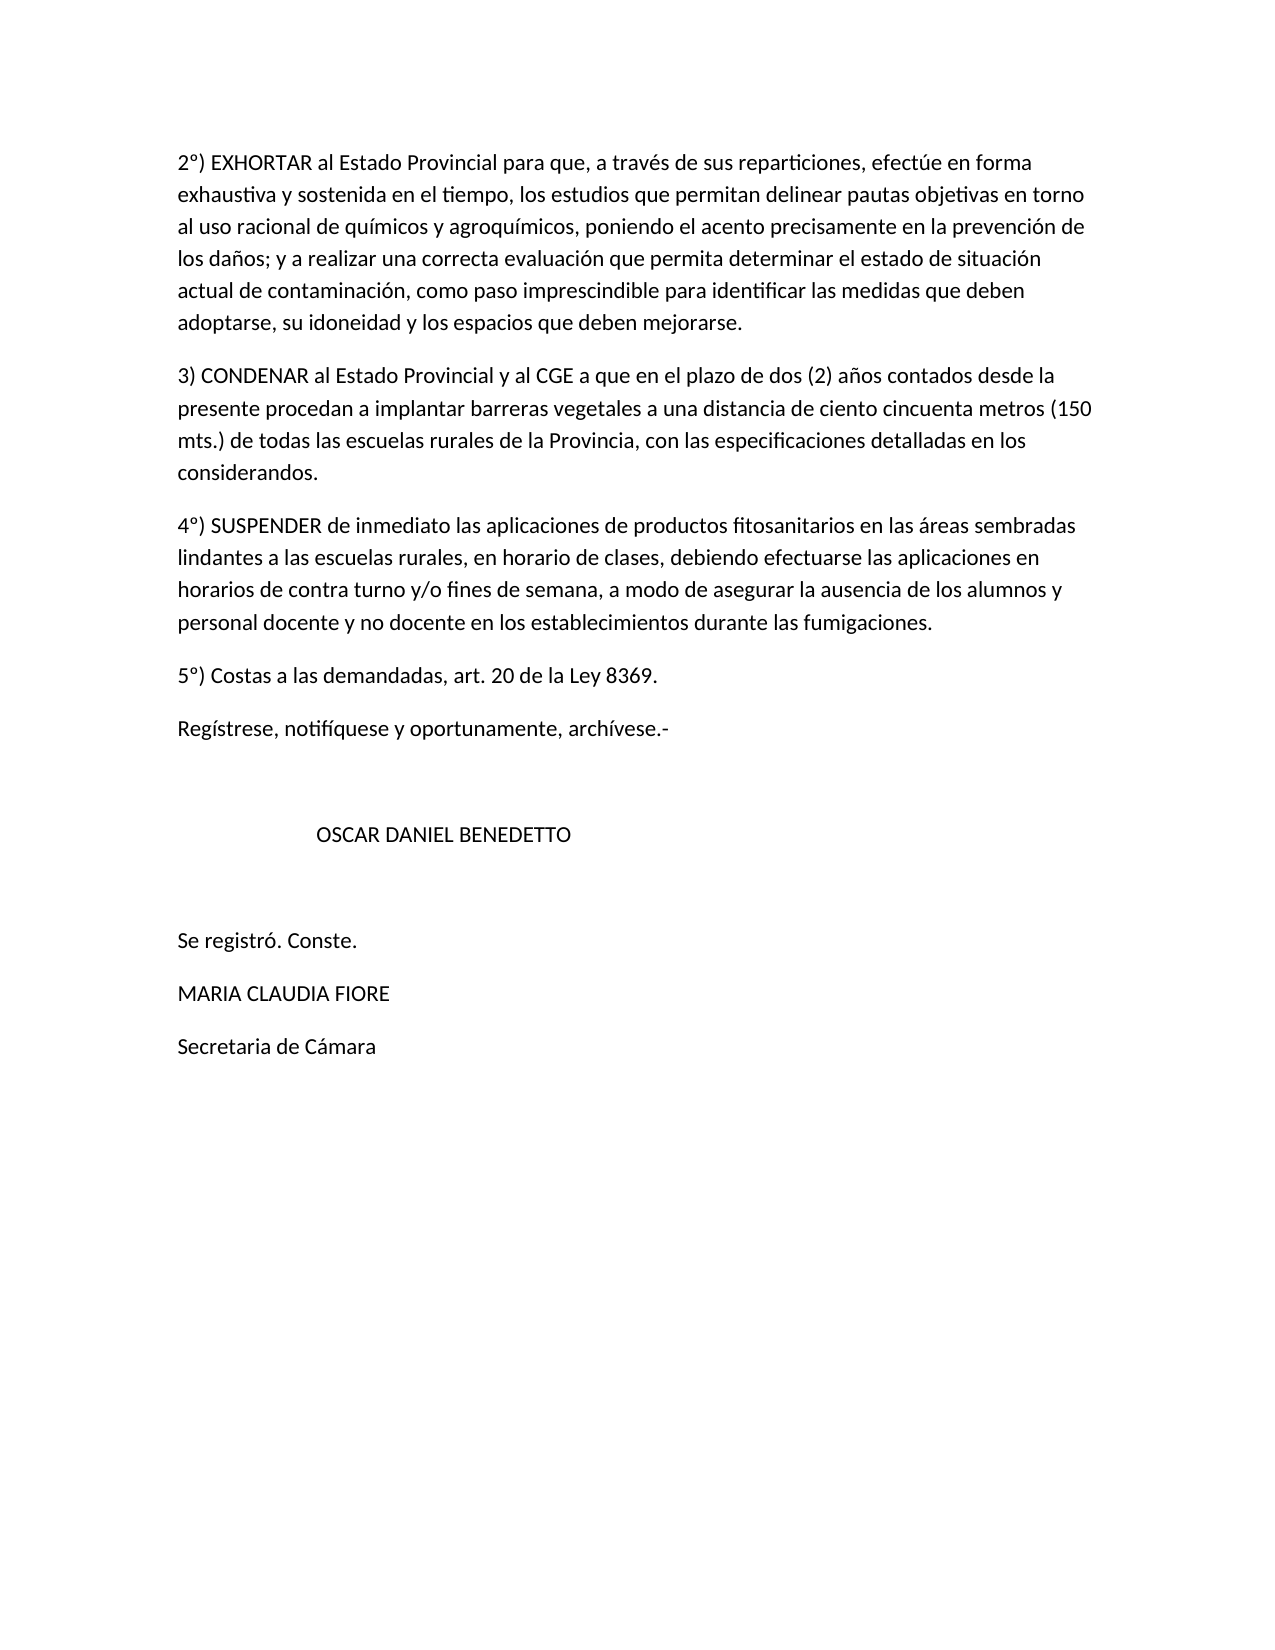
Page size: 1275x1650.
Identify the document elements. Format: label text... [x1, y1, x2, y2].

text 3) CONDENAR al Estado Provincial y al CGE a que en el plazo de dos (2) años contados desde la presente procedan a implantar barreras vegetales a una distancia de ciento cincuenta metros (150 mts.) de todas las escuelas rurales de la Provincia, con las especificaciones detalladas en los considerandos. [177, 362, 1098, 486]
text Regístrese, notifíquese y oportunamente, archívese.- [177, 714, 1098, 742]
text 2º) EXHORTAR al Estado Provincial para que, a través de sus reparticiones, efectúe en forma exhaustiva y sostenida en el tiempo, los estudios que permitan delinear pautas objetivas en torno al uso racional de químicos y agroquímicos, poniendo el acento precisamente en la prevención de los daños; y a realizar una correcta evaluación que permita determinar el estado de situación actual de contaminación, como paso imprescindible para identificar las medidas que deben adoptarse, su idoneidad y los espacios que deben mejorarse. [177, 148, 1098, 337]
text 5º) Costas a las demandadas, art. 20 de la Ley 8369. [177, 661, 1098, 689]
text Se registró. Conste. [177, 926, 1098, 954]
text MARIA CLAUDIA FIORE [177, 979, 1098, 1007]
text OSCAR DANIEL BENEDETTO [177, 820, 1098, 848]
text Secretaria de Cámara [177, 1032, 1098, 1060]
text 4º) SUSPENDER de inmediato las aplicaciones de productos fitosanitarios en las áreas sembradas lindantes a las escuelas rurales, en horario de clases, debiendo efectuarse las aplicaciones en horarios de contra turno y/o fines de semana, a modo de asegurar la ausencia de los alumnos y personal docente y no docente en los establecimientos durante las fumigaciones. [177, 511, 1098, 636]
